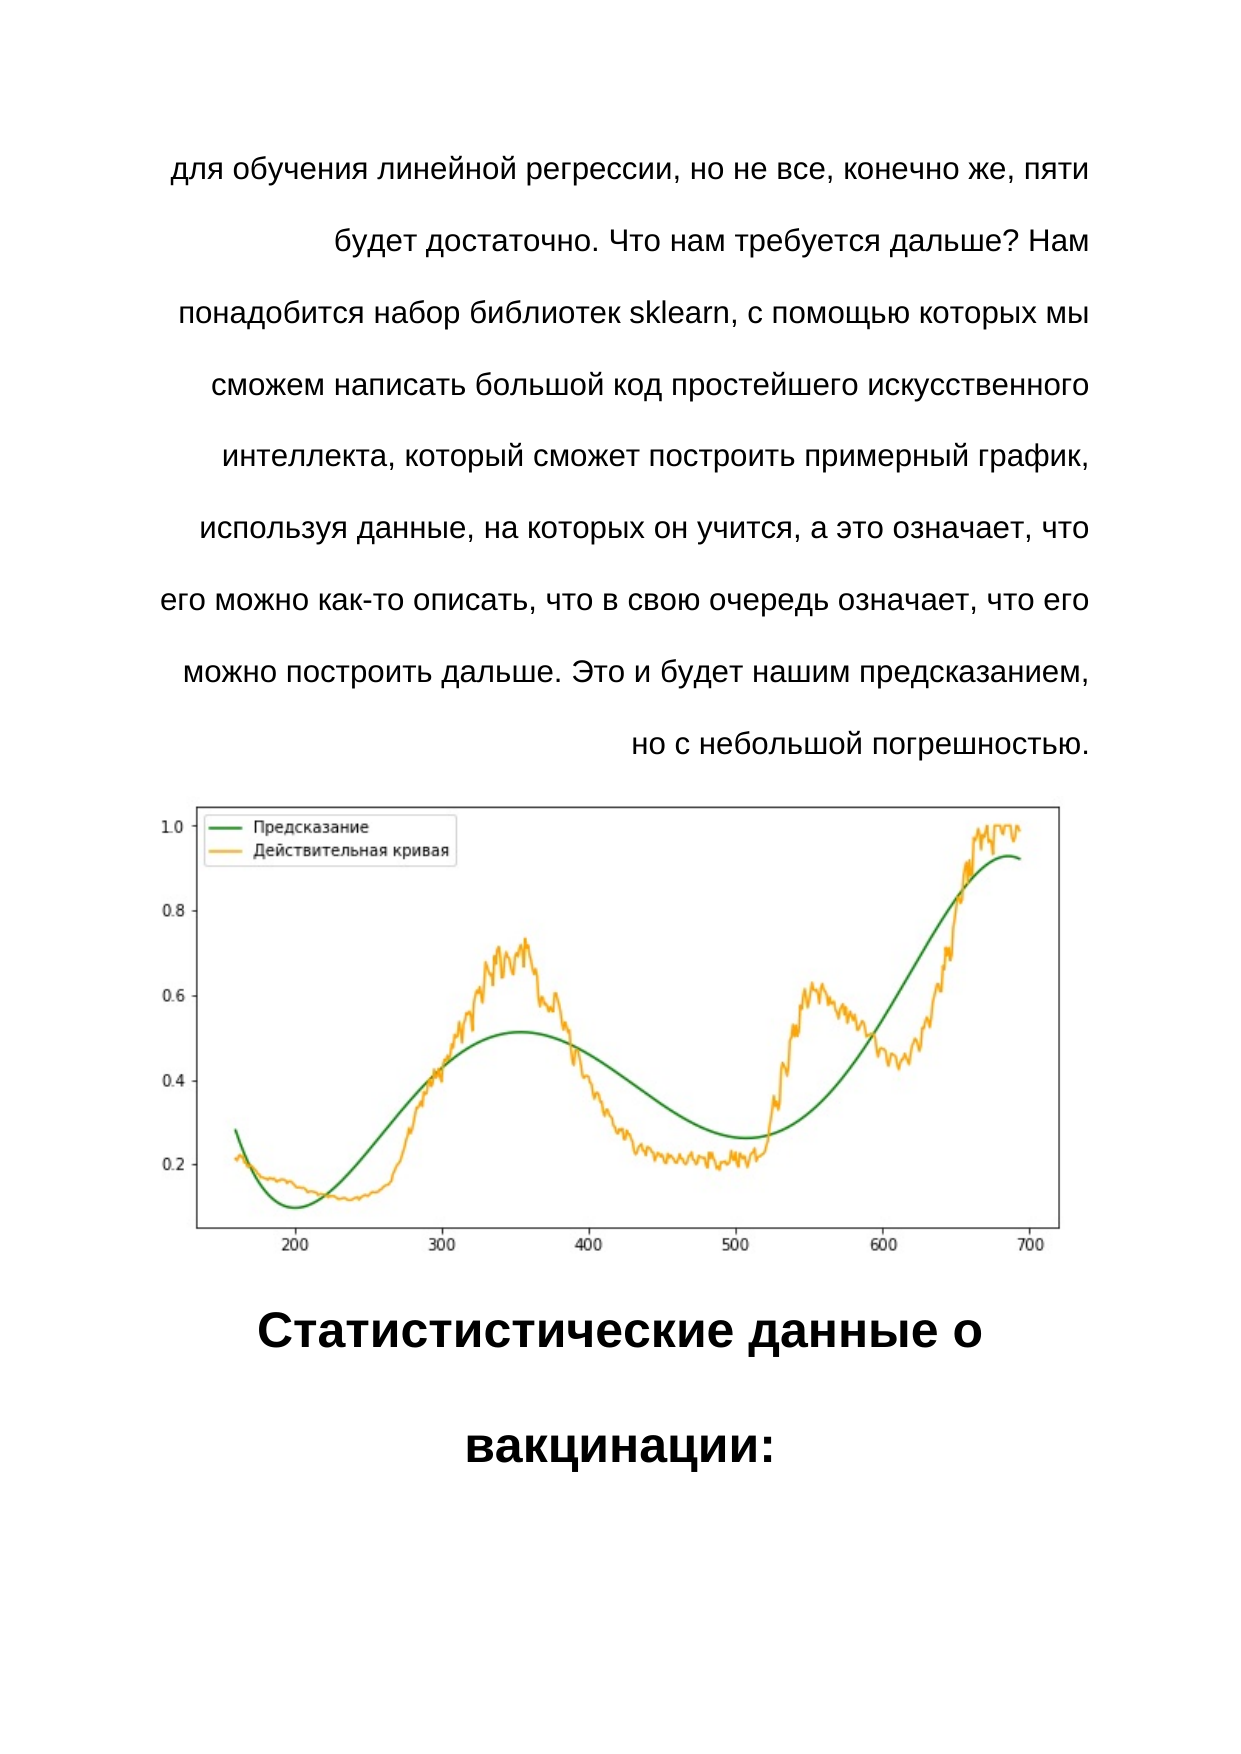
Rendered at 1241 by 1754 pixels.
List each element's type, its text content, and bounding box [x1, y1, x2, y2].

picture [150, 796, 1091, 1274]
text Статистистические данные о вакцинации: [150, 1300, 1090, 1473]
